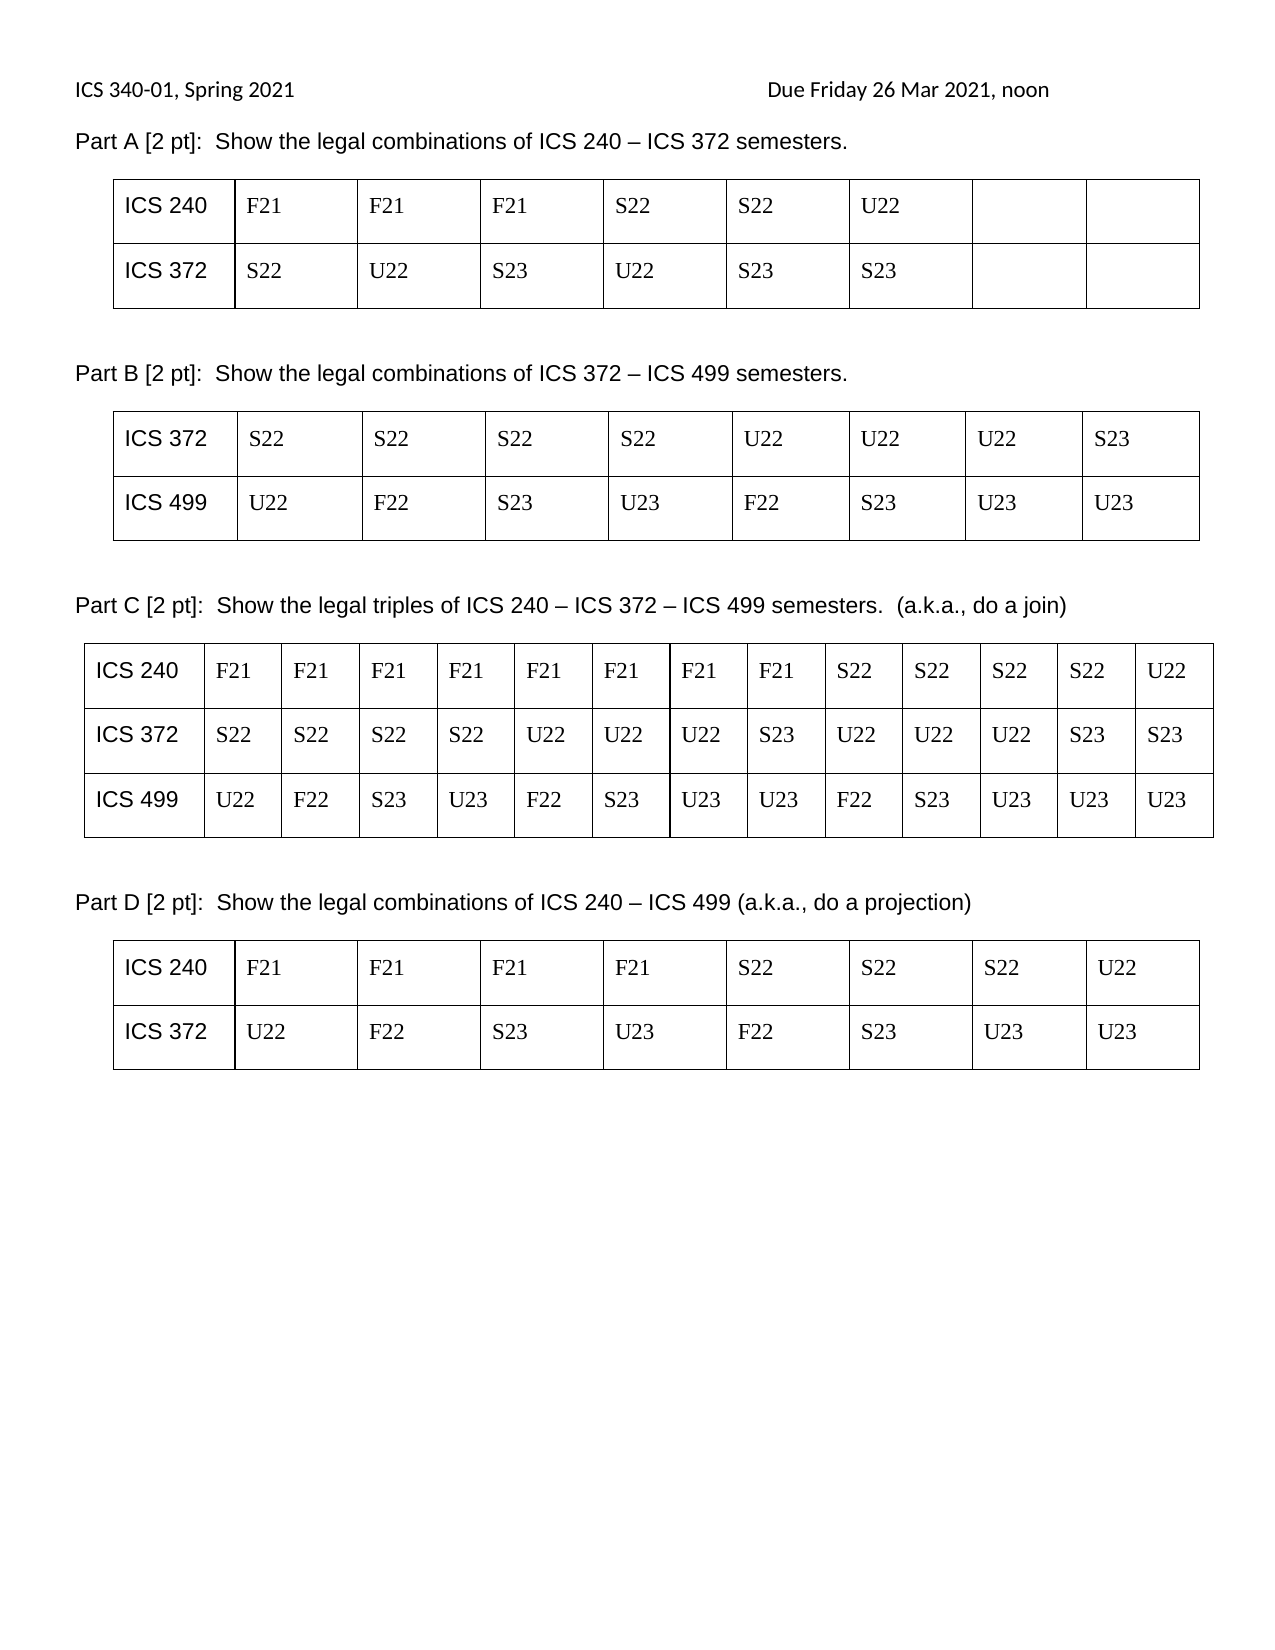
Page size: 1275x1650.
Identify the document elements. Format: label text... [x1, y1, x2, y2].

table_header S22 [727, 941, 849, 1005]
table_cell U22 [238, 477, 362, 540]
table_header F21 [671, 644, 747, 708]
table_cell [973, 244, 1086, 308]
table_header F21 [438, 644, 514, 708]
table_cell S23 [360, 774, 437, 837]
table_cell ICS 499 [85, 774, 204, 837]
table_header F21 [515, 644, 592, 708]
table_cell S22 [438, 709, 514, 772]
table_header F21 [358, 941, 480, 1005]
table_header F21 [205, 644, 281, 708]
table_cell U23 [1083, 477, 1199, 540]
table_cell U23 [438, 774, 514, 837]
table_cell S23 [850, 1006, 972, 1069]
table_cell U22 [205, 774, 281, 837]
table_header U22 [1087, 941, 1199, 1005]
text Part C [2 pt]: Show the legal triples of ICS 240 – ICS 372 – ICS 499 semesters. (a.k.a., do a join) [75, 592, 1200, 619]
table_header F21 [481, 180, 603, 243]
text Part A [2 pt]: Show the legal combinations of ICS 240 – ICS 372 semesters. [75, 128, 1200, 154]
table_cell U23 [1058, 774, 1135, 837]
table_cell U22 [515, 709, 592, 772]
table_cell [1087, 244, 1199, 308]
table_cell U22 [671, 709, 747, 772]
table_header ICS 372 [114, 412, 237, 476]
table_cell F22 [727, 1006, 849, 1069]
table_header S22 [238, 412, 362, 476]
table_cell S22 [236, 244, 357, 308]
table_cell S23 [903, 774, 980, 837]
table_header F21 [748, 644, 825, 708]
table_header F21 [236, 941, 357, 1005]
table_header S22 [486, 412, 608, 476]
table_cell ICS 372 [114, 244, 234, 308]
text Part D [2 pt]: Show the legal combinations of ICS 240 – ICS 499 (a.k.a., do a projection) [75, 889, 1200, 916]
table_cell U23 [1136, 774, 1213, 837]
table_header F21 [236, 180, 357, 243]
table_header U22 [1136, 644, 1213, 708]
text Part B [2 pt]: Show the legal combinations of ICS 372 – ICS 499 semesters. [75, 360, 1200, 386]
table_header [973, 180, 1086, 243]
table_header S22 [903, 644, 980, 708]
table_cell U22 [604, 244, 726, 308]
table_cell F22 [733, 477, 849, 540]
table_header S22 [727, 180, 849, 243]
table_header S22 [826, 644, 902, 708]
table_header S22 [363, 412, 485, 476]
table_cell U23 [966, 477, 1082, 540]
table_header S22 [609, 412, 732, 476]
table_cell S23 [1058, 709, 1135, 772]
table_cell F22 [282, 774, 359, 837]
table_cell S23 [481, 244, 603, 308]
table_header [1087, 180, 1199, 243]
table_cell S23 [850, 477, 965, 540]
table_header ICS 240 [114, 941, 234, 1005]
table_cell U22 [903, 709, 980, 772]
table_header S22 [981, 644, 1057, 708]
table_header S22 [1058, 644, 1135, 708]
table_cell F22 [363, 477, 485, 540]
table_cell S23 [481, 1006, 603, 1069]
table_header F21 [604, 941, 726, 1005]
table_cell S23 [593, 774, 669, 837]
table_header S23 [1083, 412, 1199, 476]
table_header S22 [973, 941, 1086, 1005]
table_cell U23 [981, 774, 1057, 837]
table_cell F22 [515, 774, 592, 837]
table_cell U23 [604, 1006, 726, 1069]
table_cell U23 [1087, 1006, 1199, 1069]
table_header ICS 240 [114, 180, 234, 243]
table_cell U22 [358, 244, 480, 308]
table_header F21 [593, 644, 669, 708]
table_cell S23 [486, 477, 608, 540]
table_cell U23 [973, 1006, 1086, 1069]
table_cell ICS 372 [114, 1006, 234, 1069]
table_cell S22 [282, 709, 359, 772]
table_cell S22 [360, 709, 437, 772]
table_cell U22 [826, 709, 902, 772]
table_cell S23 [748, 709, 825, 772]
table_cell ICS 372 [85, 709, 204, 772]
table_cell U22 [593, 709, 669, 772]
table_header F21 [358, 180, 480, 243]
table_cell S23 [850, 244, 972, 308]
table_header S22 [850, 941, 972, 1005]
table_header F21 [282, 644, 359, 708]
table_header U22 [850, 412, 965, 476]
table_header F21 [481, 941, 603, 1005]
table_cell U22 [981, 709, 1057, 772]
table_header S22 [604, 180, 726, 243]
table_header U22 [850, 180, 972, 243]
table_cell F22 [826, 774, 902, 837]
table_cell U22 [236, 1006, 357, 1069]
table_cell F22 [358, 1006, 480, 1069]
table_header U22 [966, 412, 1082, 476]
table_header U22 [733, 412, 849, 476]
table_cell U23 [671, 774, 747, 837]
table_cell S23 [727, 244, 849, 308]
table_cell S23 [1136, 709, 1213, 772]
table_cell ICS 499 [114, 477, 237, 540]
table_cell S22 [205, 709, 281, 772]
table_cell U23 [748, 774, 825, 837]
table_header F21 [360, 644, 437, 708]
table_header ICS 240 [85, 644, 204, 708]
table_cell U23 [609, 477, 732, 540]
